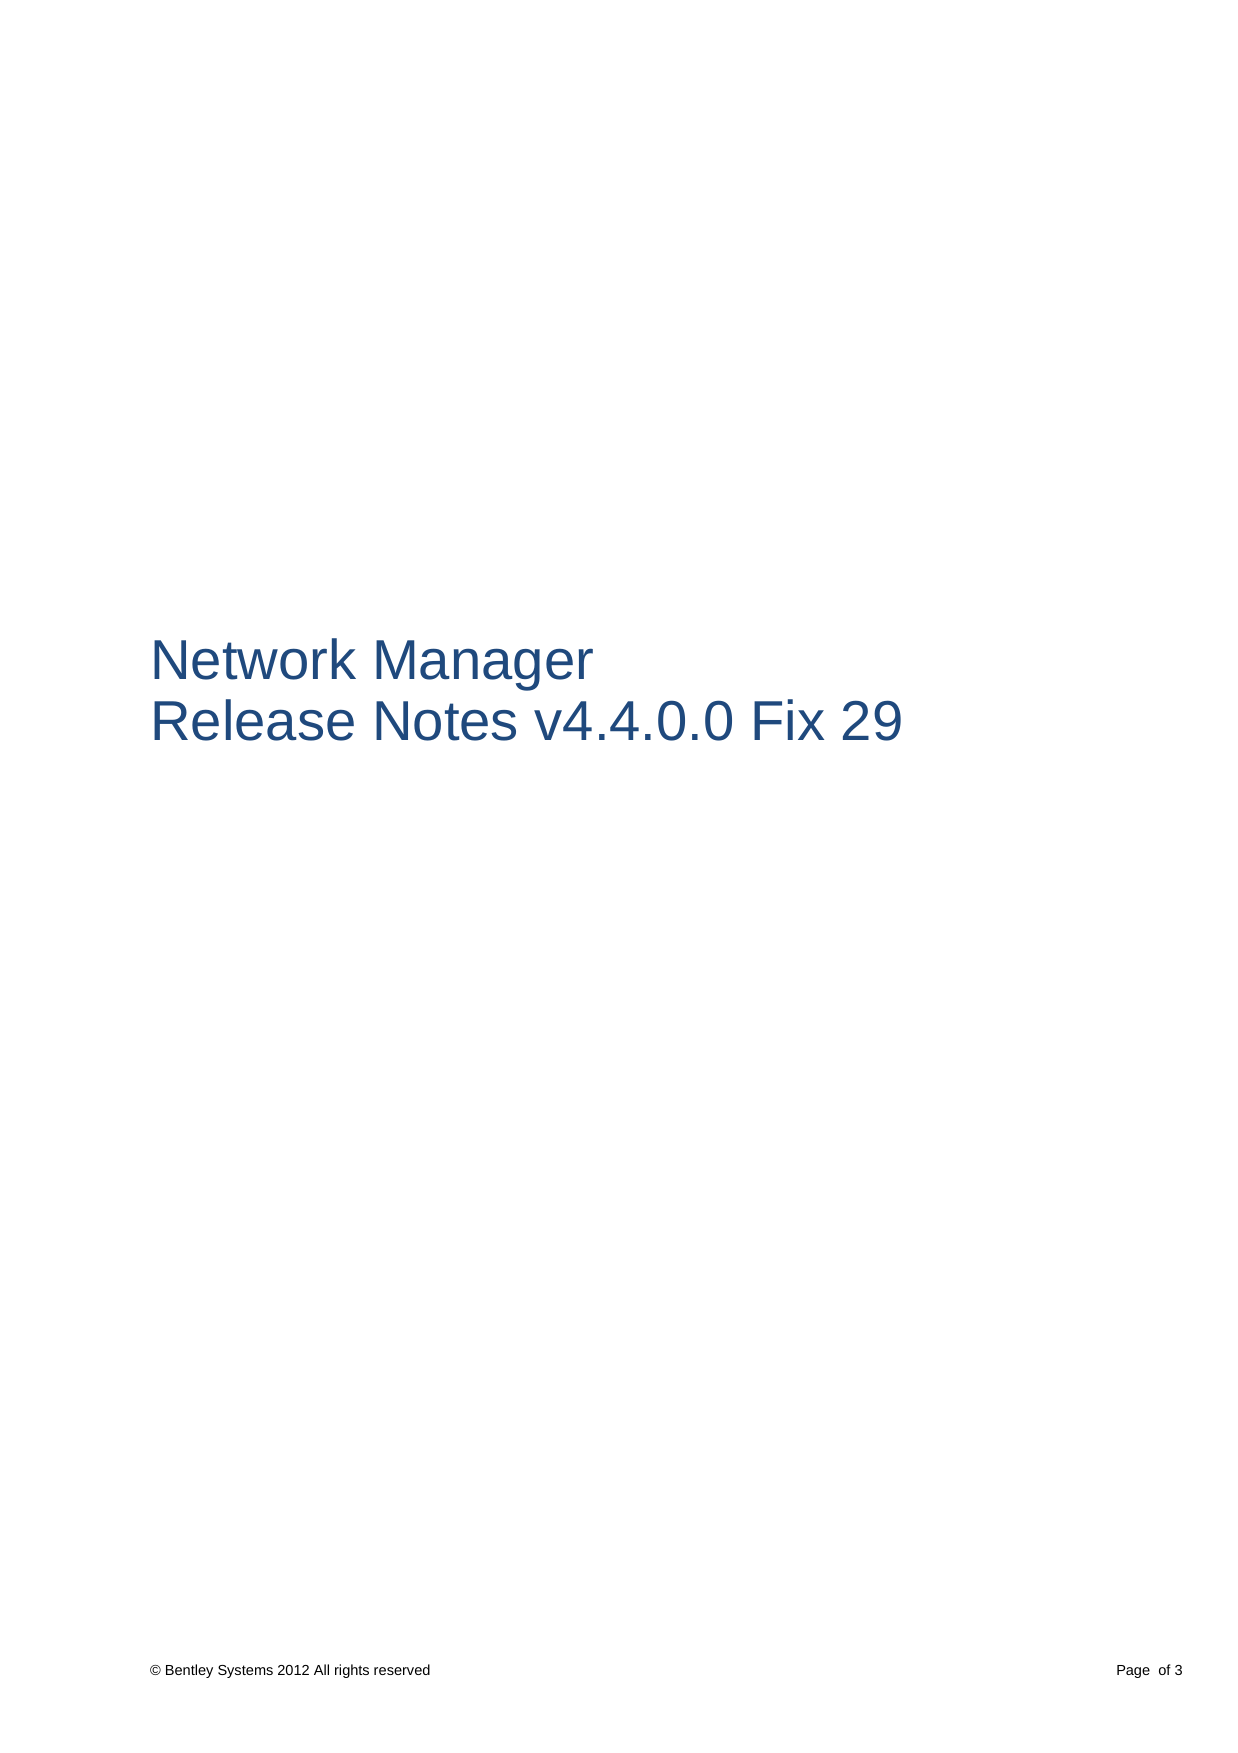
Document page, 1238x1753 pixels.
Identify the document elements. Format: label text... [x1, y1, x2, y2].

text Network Manager [150, 631, 1089, 692]
text Release Notes v4.4.0.0 Fix 29 [150, 692, 1089, 752]
